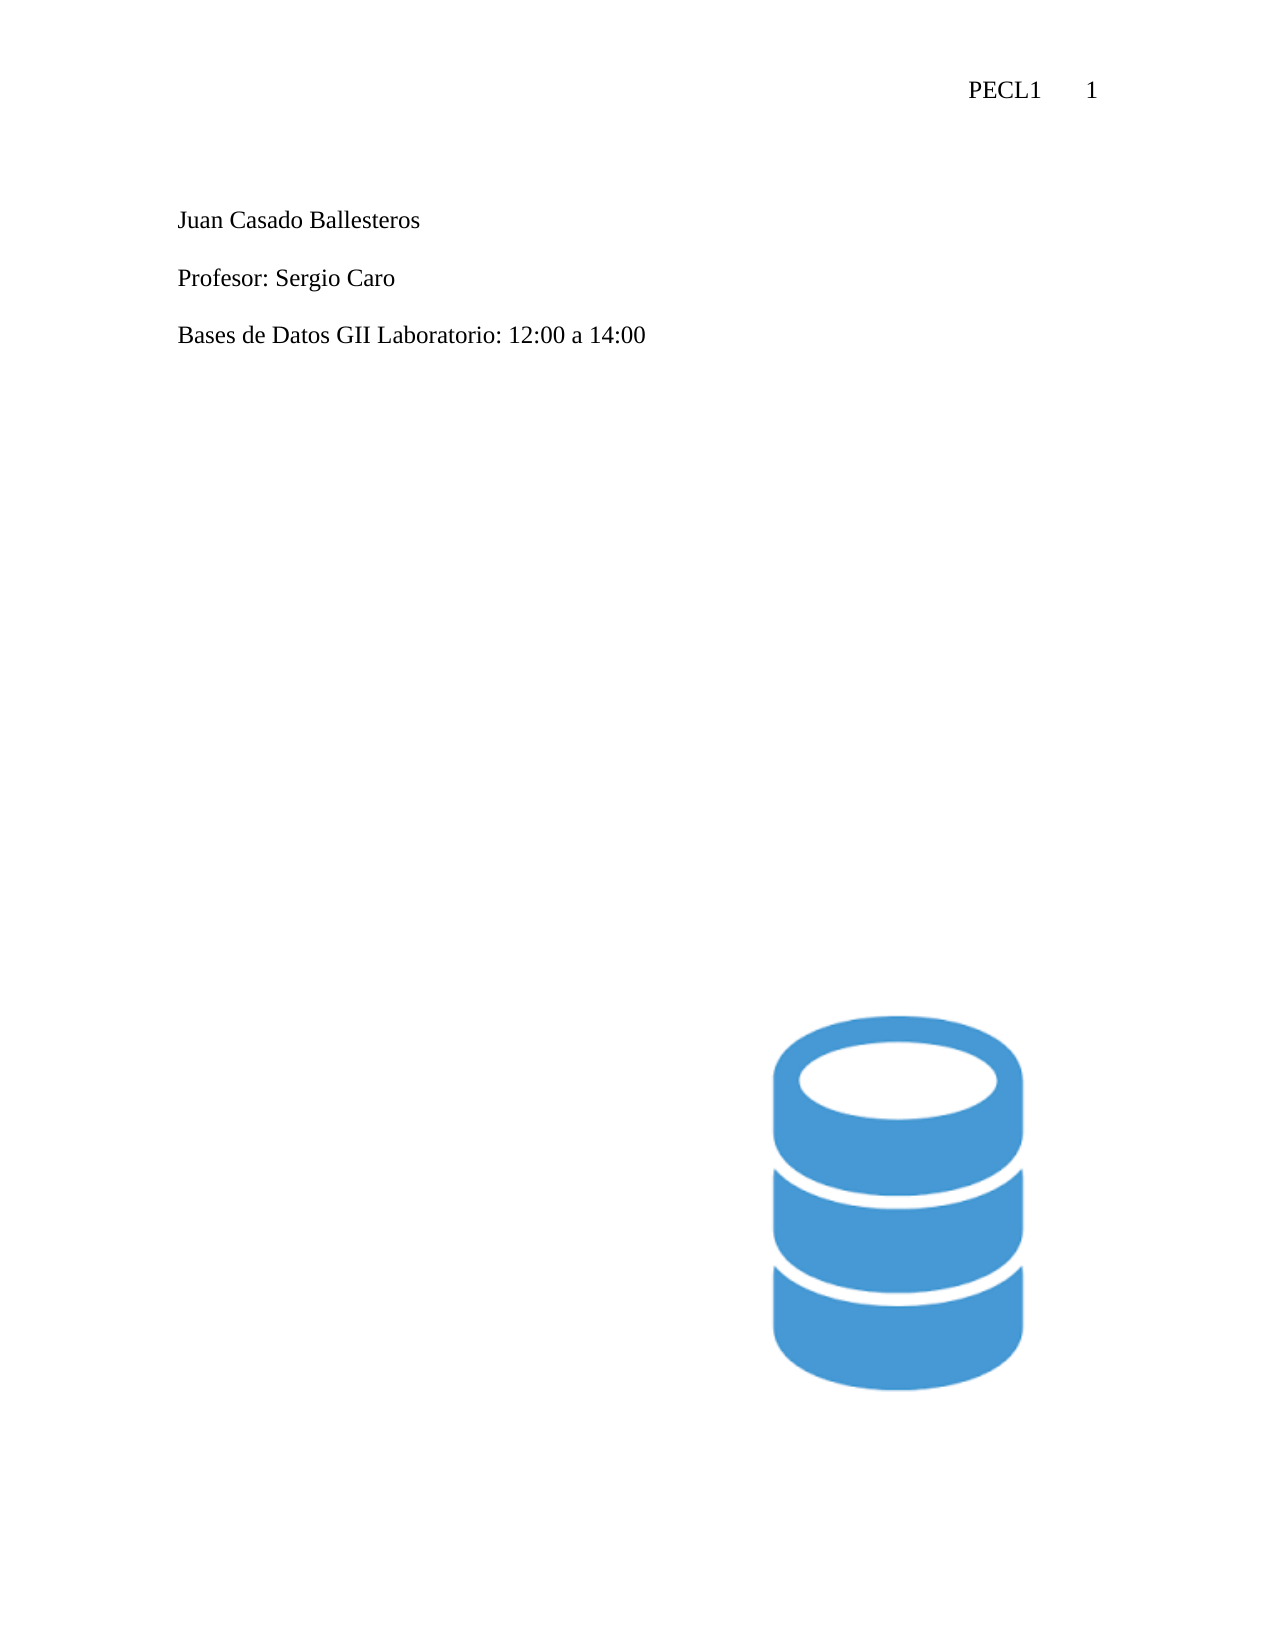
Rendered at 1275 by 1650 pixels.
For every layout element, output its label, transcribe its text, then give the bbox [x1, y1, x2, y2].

text Juan Casado Ballesteros [177, 205, 1098, 234]
text Bases de Datos GII Laboratorio: 12:00 a 14:00 [177, 320, 1098, 349]
picture [710, 1015, 1087, 1392]
text Profesor: Sergio Caro [177, 263, 1098, 291]
